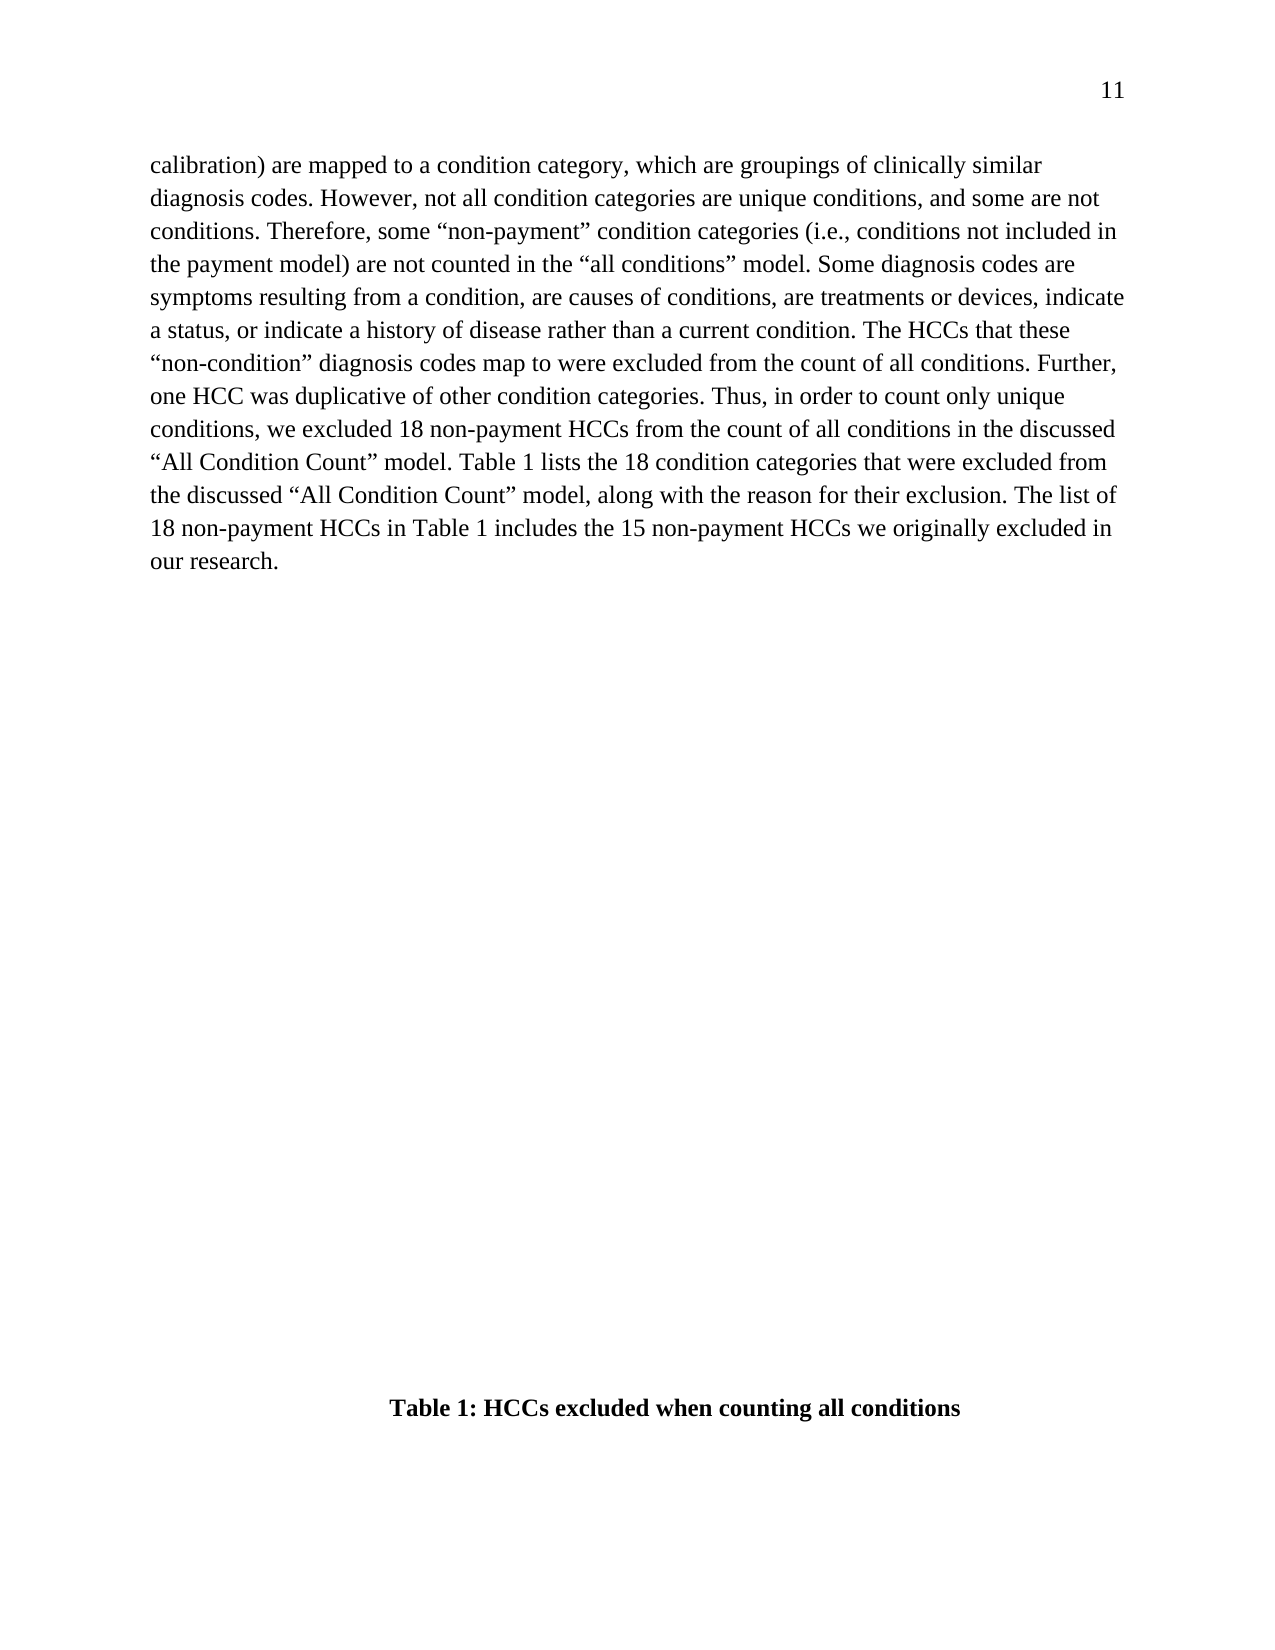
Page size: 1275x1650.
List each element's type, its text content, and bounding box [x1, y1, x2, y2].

text Table 1: HCCs excluded when counting all conditions [225, 1393, 1125, 1421]
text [150, 150, 1125, 575]
